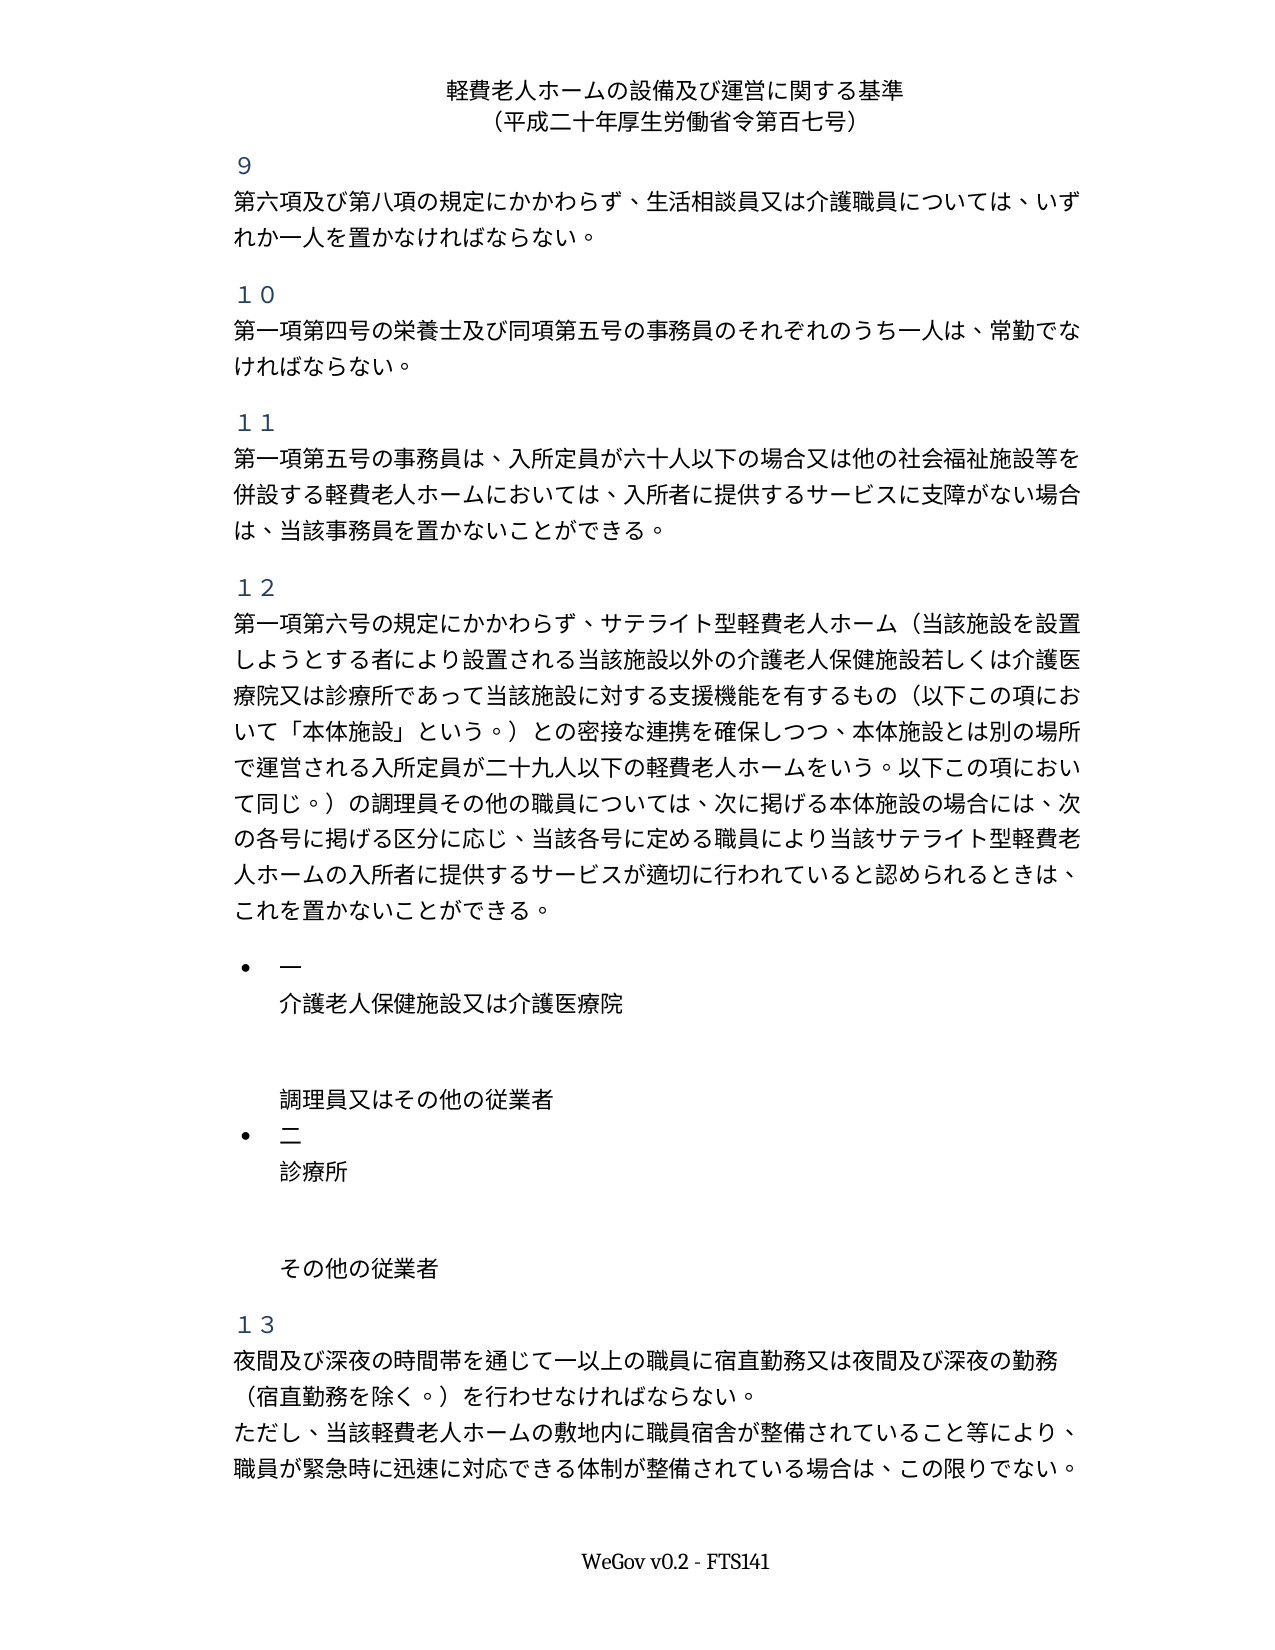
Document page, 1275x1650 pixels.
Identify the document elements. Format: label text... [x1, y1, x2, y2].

text 夜間及び深夜の時間帯を通じて一以上の職員に宿直勤務又は夜間及び深夜の勤務（宿直勤務を除く。）を行わせなければならない。 ただし、当該軽費老人ホームの敷地内に職員宿舎が整備されていること等により、職員が緊急時に迅速に対応できる体制が整備されている場合は、この限りでない。 [233, 1345, 1087, 1484]
subtitle １２ [233, 572, 1087, 603]
text 第一項第六号の規定にかかわらず、サテライト型軽費老人ホーム（当該施設を設置しようとする者により設置される当該施設以外の介護老人保健施設若しくは介護医療院又は診療所であって当該施設に対する支援機能を有するもの（以下この項において「本体施設」という。）との密接な連携を確保しつつ、本体施設とは別の場所で運営される入所定員が二十九人以下の軽費老人ホームをいう。以下この項において同じ。）の調理員その他の職員については、次に掲げる本体施設の場合には、次の各号に掲げる区分に応じ、当該各号に定める職員により当該サテライト型軽費老人ホームの入所者に提供するサービスが適切に行われていると認められるときは、これを置かないことができる。 [233, 608, 1087, 927]
subtitle １１ [233, 407, 1087, 438]
subtitle １３ [233, 1309, 1087, 1341]
list 二 診療所 その他の従業者 [242, 1120, 1087, 1284]
subtitle １０ [233, 279, 1087, 310]
list 一 介護老人保健施設又は介護医療院 調理員又はその他の従業者 [242, 952, 1087, 1116]
text 第六項及び第八項の規定にかかわらず、生活相談員又は介護職員については、いずれか一人を置かなければならない。 [233, 186, 1087, 253]
text 第一項第五号の事務員は、入所定員が六十人以下の場合又は他の社会福祉施設等を併設する軽費老人ホームにおいては、入所者に提供するサービスに支障がない場合は、当該事務員を置かないことができる。 [233, 443, 1087, 546]
text 第一項第四号の栄養士及び同項第五号の事務員のそれぞれのうち一人は、常勤でなければならない。 [233, 314, 1087, 382]
subtitle ９ [233, 150, 1087, 181]
